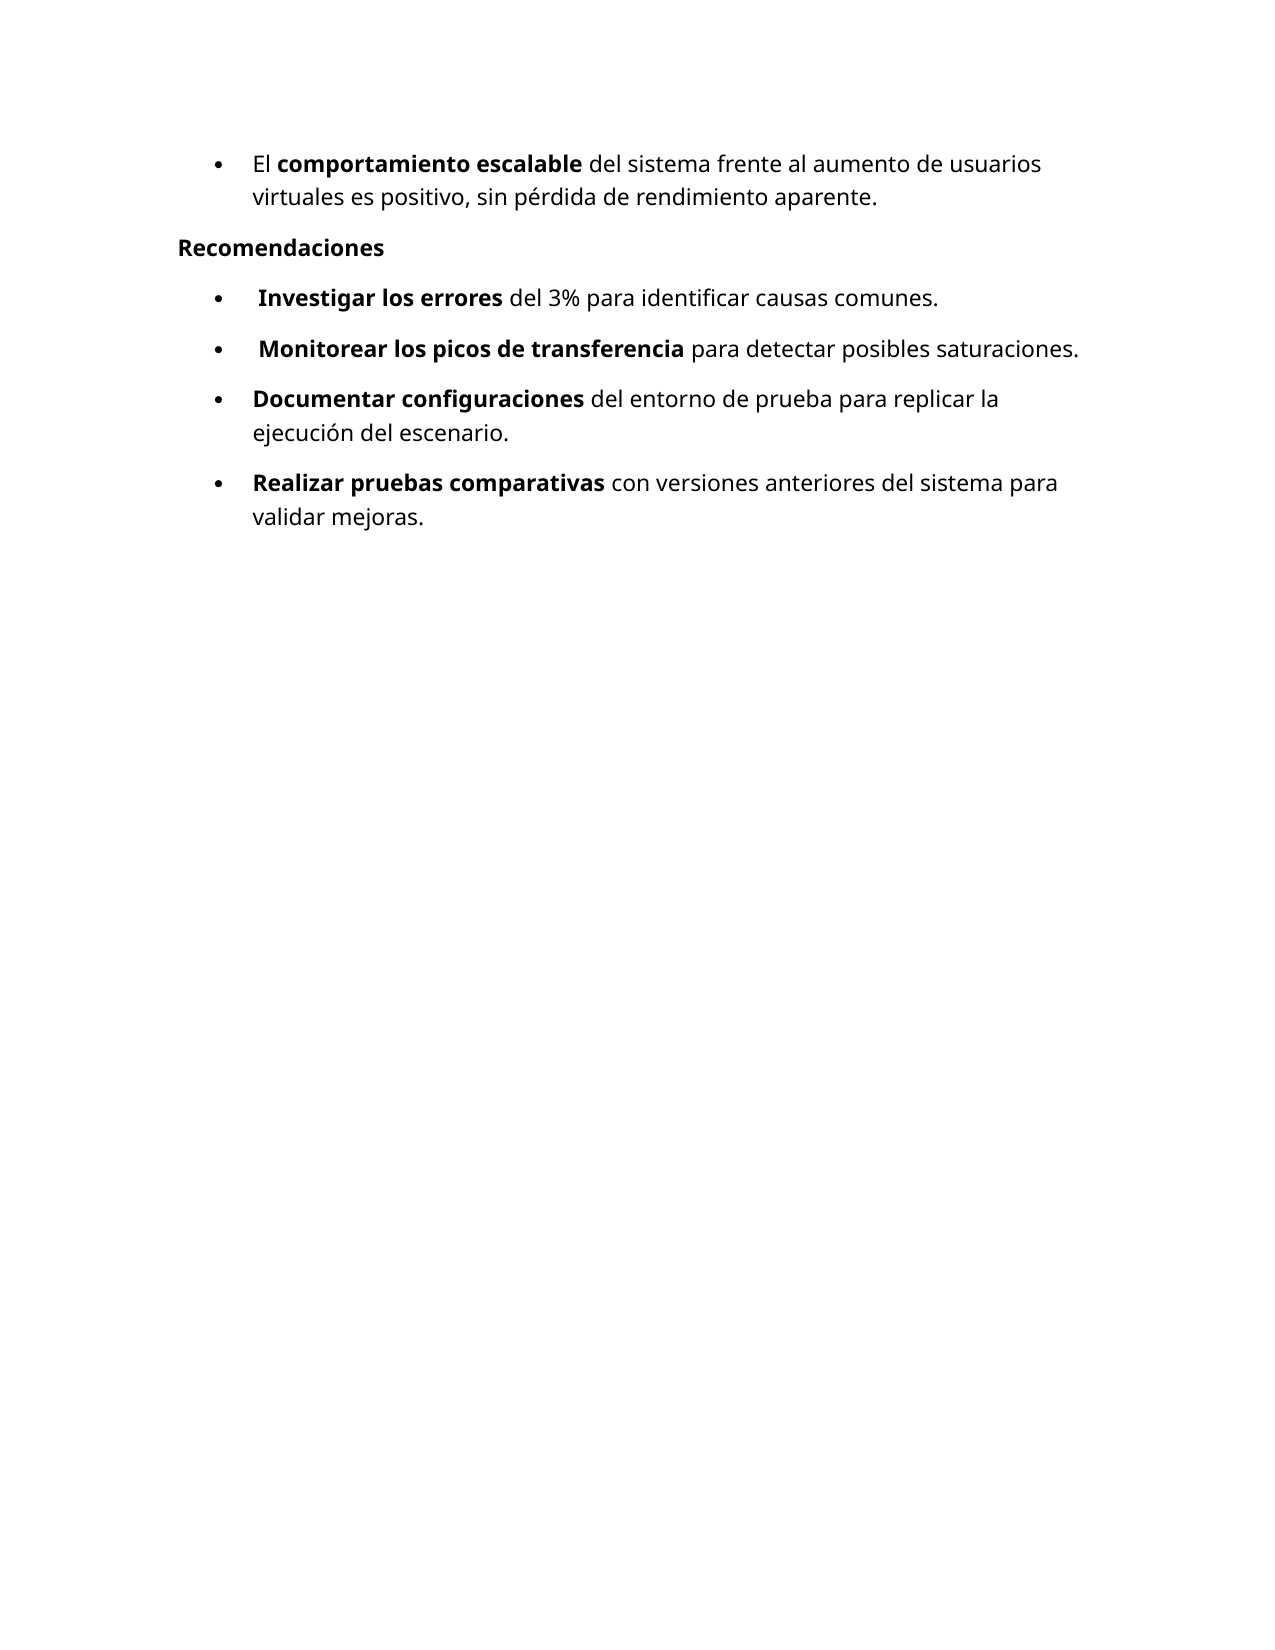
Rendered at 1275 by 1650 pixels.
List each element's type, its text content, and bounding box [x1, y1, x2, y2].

list Documentar configuraciones del entorno de prueba para replicar la ejecución del escenario. [215, 383, 1098, 448]
text Recomendaciones [177, 232, 1098, 263]
list Monitorear los picos de transferencia para detectar posibles saturaciones. [215, 333, 1098, 364]
list El comportamiento escalable del sistema frente al aumento de usuarios virtuales es positivo, sin pérdida de rendimiento aparente. [215, 148, 1098, 213]
list Investigar los errores del 3% para identificar causas comunes. [215, 282, 1098, 313]
list Realizar pruebas comparativas con versiones anteriores del sistema para validar mejoras. [215, 467, 1098, 532]
